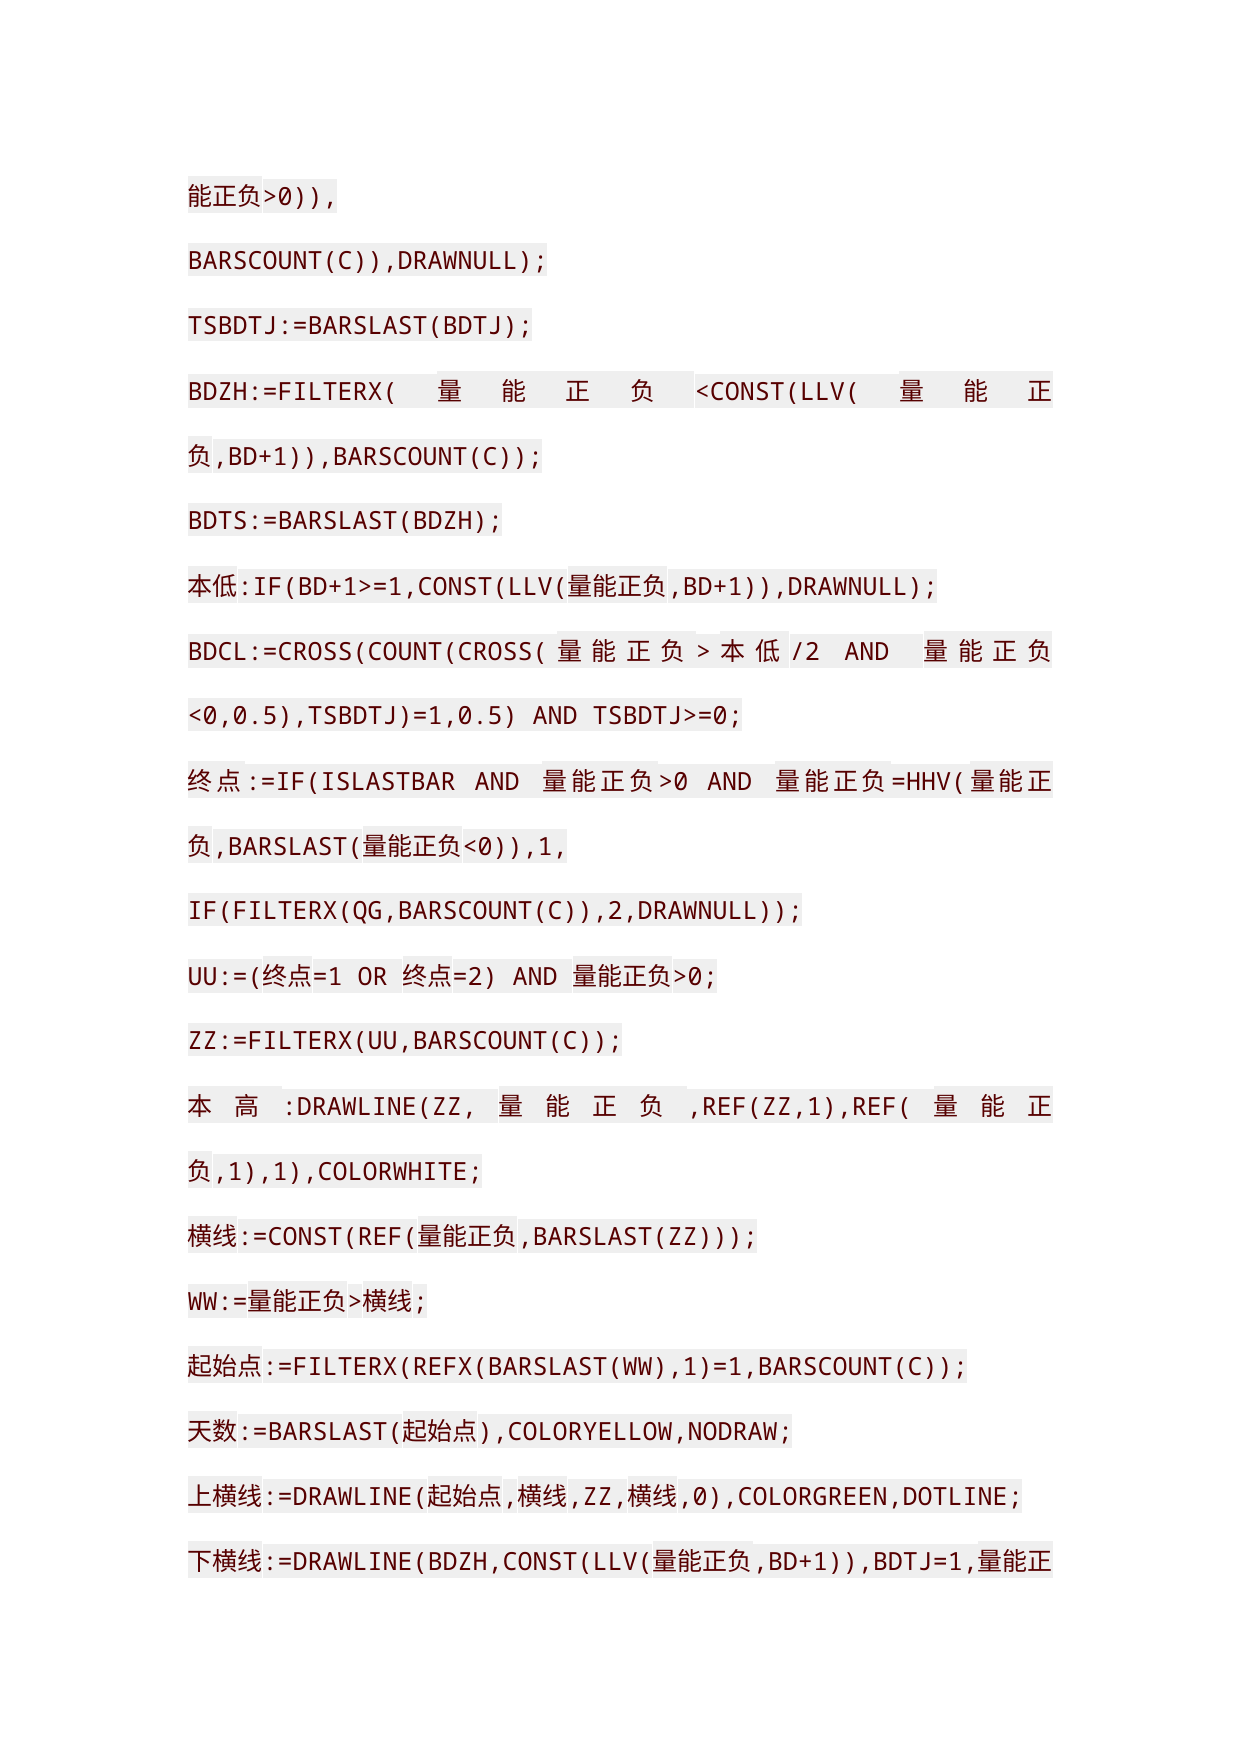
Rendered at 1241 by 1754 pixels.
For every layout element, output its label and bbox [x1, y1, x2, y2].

text [187, 162, 1053, 1592]
